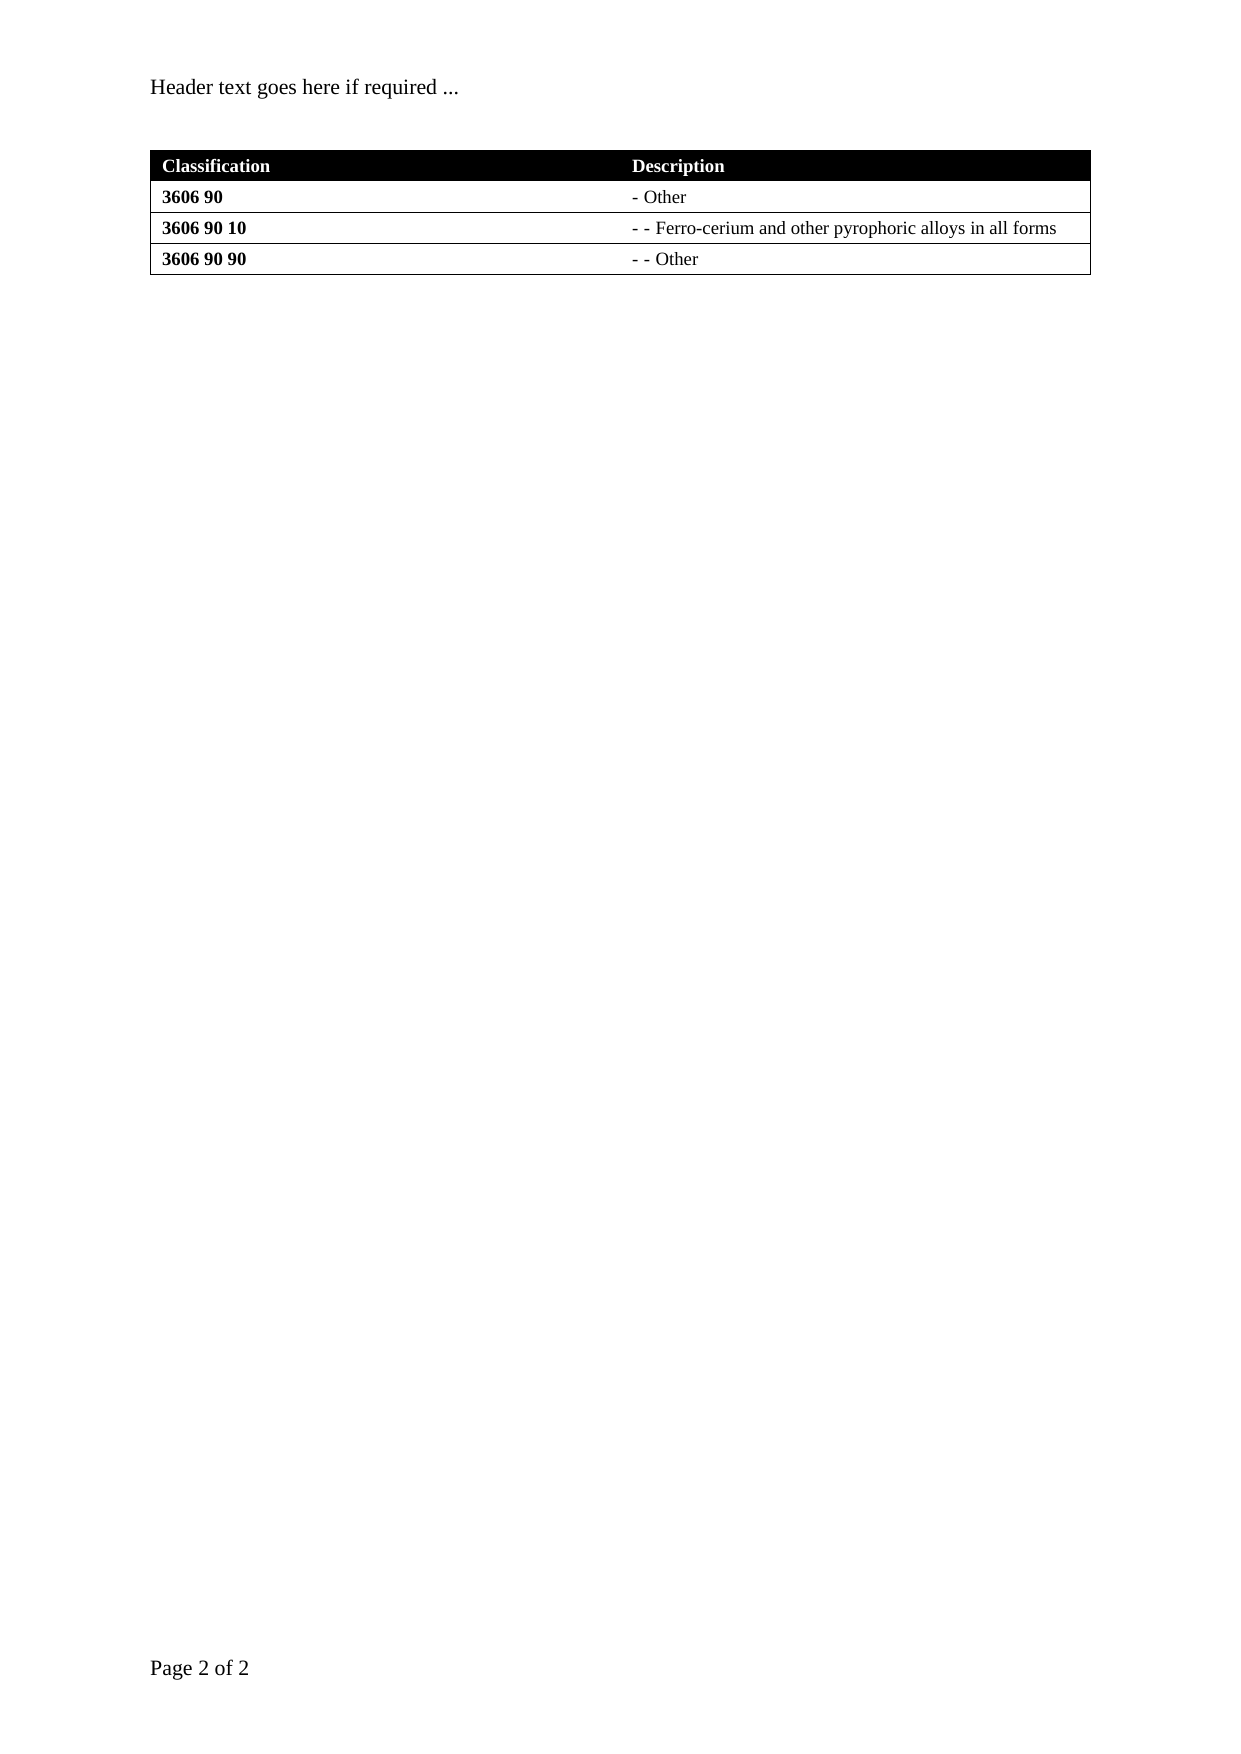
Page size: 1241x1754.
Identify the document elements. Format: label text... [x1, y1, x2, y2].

table_cell - - Other [621, 244, 1090, 274]
table_cell 3606 90 90 [151, 244, 621, 274]
table_header Classification [151, 151, 621, 181]
table_cell 3606 90 10 [151, 213, 621, 243]
table_cell - Other [621, 181, 1090, 212]
table_cell 3606 90 [151, 181, 621, 212]
table_header Description [621, 151, 1090, 181]
table_cell - - Ferro-cerium and other pyrophoric alloys in all forms [621, 213, 1090, 243]
